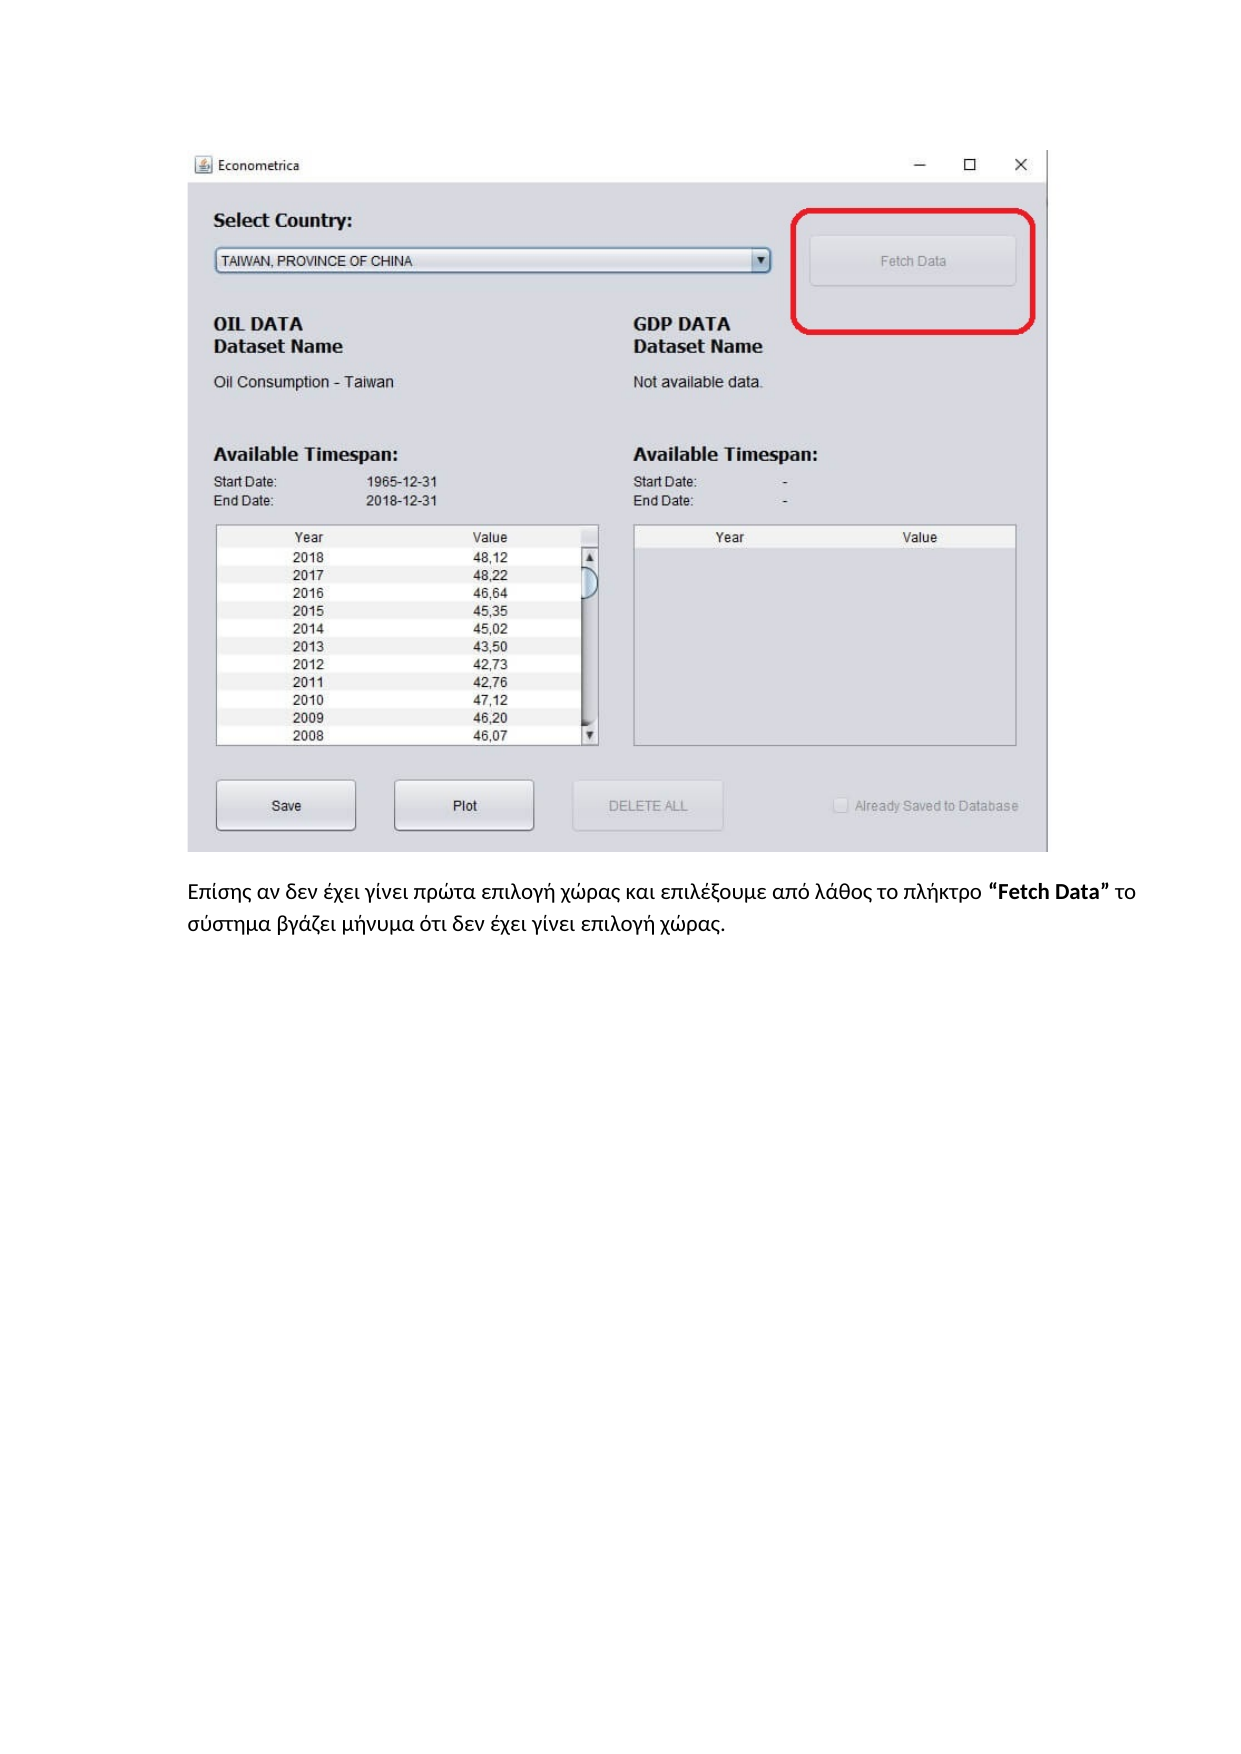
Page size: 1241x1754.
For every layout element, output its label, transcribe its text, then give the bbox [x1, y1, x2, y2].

text Επίσης αν δεν έχει γίνει πρώτα επιλογή χώρας και επιλέξουμε από λάθος το πλήκτρο “Fetch Data” το σύστημα βγάζει μήνυμα ότι δεν έχει γίνει επιλογή χώρας. [187, 877, 1181, 937]
picture [187, 150, 1099, 852]
